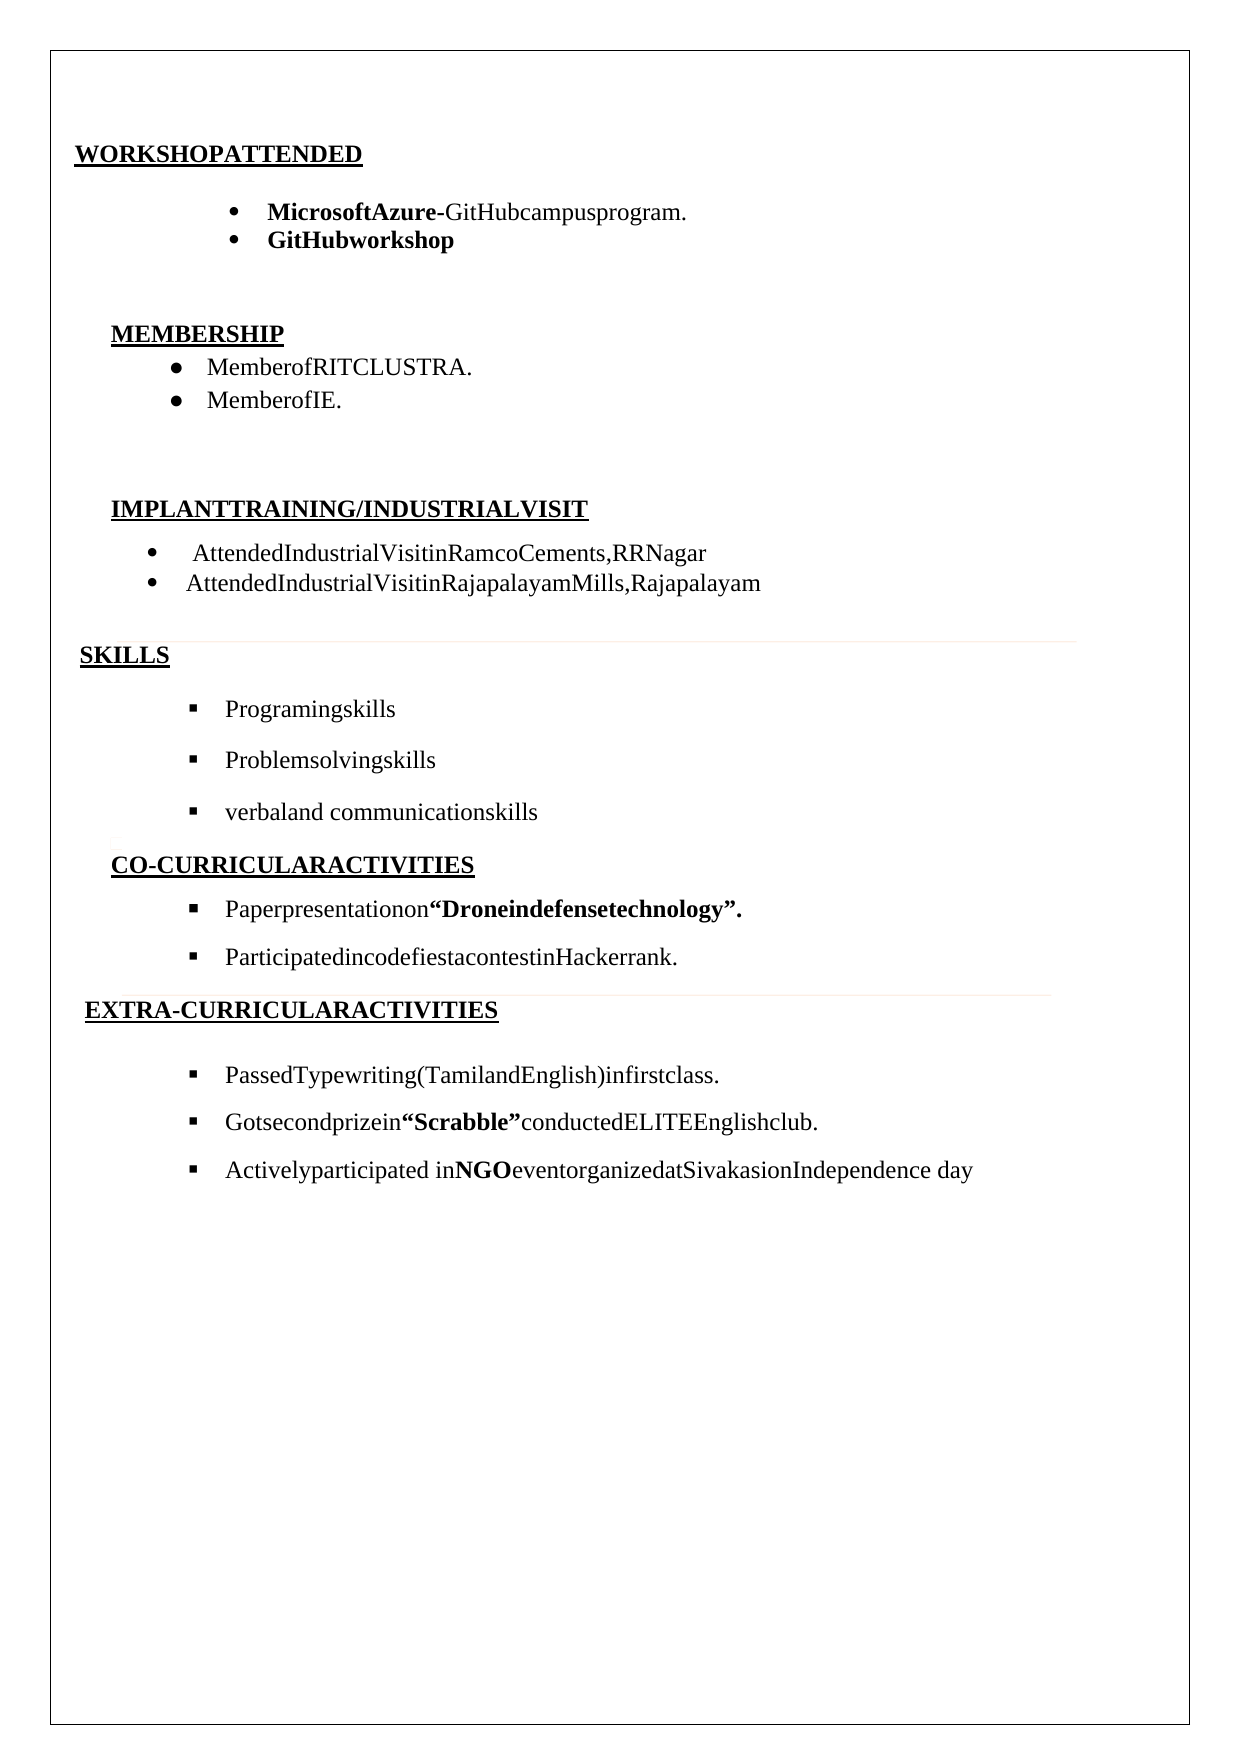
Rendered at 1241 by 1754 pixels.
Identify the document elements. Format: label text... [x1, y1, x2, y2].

list MemberofIE. [168, 385, 1146, 413]
list MicrosoftAzure-GitHubcampusprogram. [229, 197, 1146, 225]
list Gotsecondprizein“Scrabble”conductedELITEEnglishclub. [187, 1107, 1146, 1136]
subtitle GitHubworkshop [229, 226, 1146, 254]
list verbaland communicationskills [187, 797, 1146, 826]
subtitle MEMBERSHIP [111, 319, 1146, 348]
list ParticipatedincodefiestacontestinHackerrank. [187, 942, 1146, 971]
list MemberofRITCLUSTRA. [168, 352, 1146, 380]
list Problemsolvingskills [187, 745, 1146, 774]
list Activelyparticipated inNGOeventorganizedatSivakasionIndependence day [187, 1155, 1146, 1183]
subtitle SKILLS [79, 638, 1146, 669]
list AttendedIndustrialVisitinRamcoCements,RRNagar [148, 537, 1146, 567]
subtitle EXTRA-CURRICULARACTIVITIES [84, 991, 1146, 1024]
list Paperpresentationon“Droneindefensetechnology”. [187, 894, 1146, 923]
subtitle CO-CURRICULARACTIVITIES [111, 826, 1146, 879]
list PassedTypewriting(TamilandEnglish)infirstclass. [187, 1060, 1146, 1088]
text WORKSHOPATTENDED [74, 139, 1146, 168]
subtitle IMPLANTTRAINING/INDUSTRIALVISIT [111, 494, 1146, 522]
list Programingskills [187, 694, 1146, 723]
list AttendedIndustrialVisitinRajapalayamMills,Rajapalayam [148, 567, 1146, 598]
